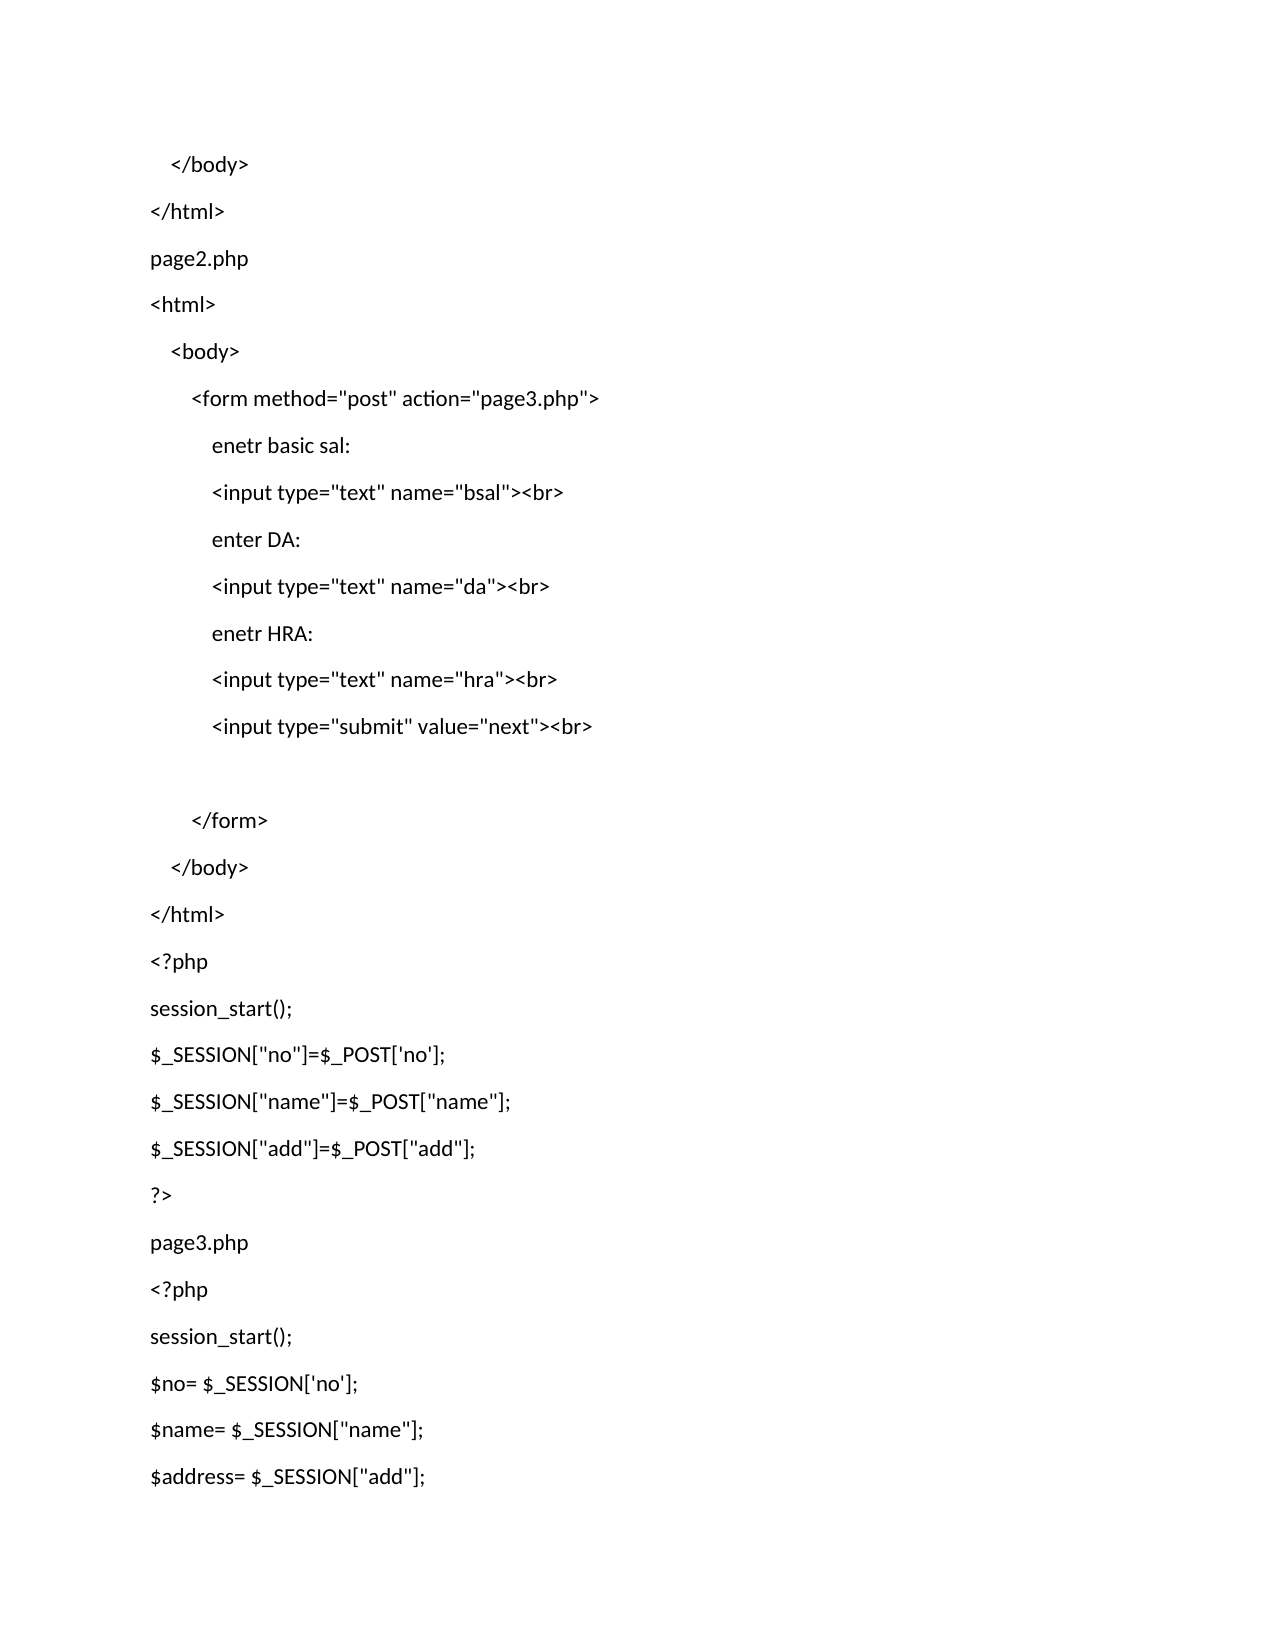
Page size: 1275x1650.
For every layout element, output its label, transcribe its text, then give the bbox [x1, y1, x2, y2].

text <html> [150, 291, 1125, 319]
text <input type="text" name="da"><br> [150, 572, 1125, 600]
text </body> [150, 853, 1125, 881]
text page2.php [150, 244, 1125, 272]
text $name= $_SESSION["name"]; [150, 1416, 1125, 1444]
text <input type="text" name="hra"><br> [150, 666, 1125, 694]
text <form method="post" action="page3.php"> [150, 384, 1125, 412]
text <body> [150, 337, 1125, 366]
text <?php [150, 1275, 1125, 1303]
text $no= $_SESSION['no']; [150, 1369, 1125, 1397]
text session_start(); [150, 1322, 1125, 1350]
text enter DA: [150, 525, 1125, 553]
text $_SESSION["no"]=$_POST['no']; [150, 1041, 1125, 1069]
text <?php [150, 947, 1125, 975]
text $address= $_SESSION["add"]; [150, 1462, 1125, 1491]
text </body> [150, 150, 1125, 178]
text </html> [150, 900, 1125, 928]
text enetr basic sal: [150, 431, 1125, 459]
text $_SESSION["name"]=$_POST["name"]; [150, 1087, 1125, 1116]
text session_start(); [150, 994, 1125, 1022]
text page3.php [150, 1228, 1125, 1256]
text </html> [150, 197, 1125, 225]
text <input type="submit" value="next"><br> [150, 712, 1125, 741]
text ?> [150, 1181, 1125, 1209]
text <input type="text" name="bsal"><br> [150, 478, 1125, 506]
text enetr HRA: [150, 619, 1125, 647]
text $_SESSION["add"]=$_POST["add"]; [150, 1134, 1125, 1162]
text </form> [150, 806, 1125, 834]
